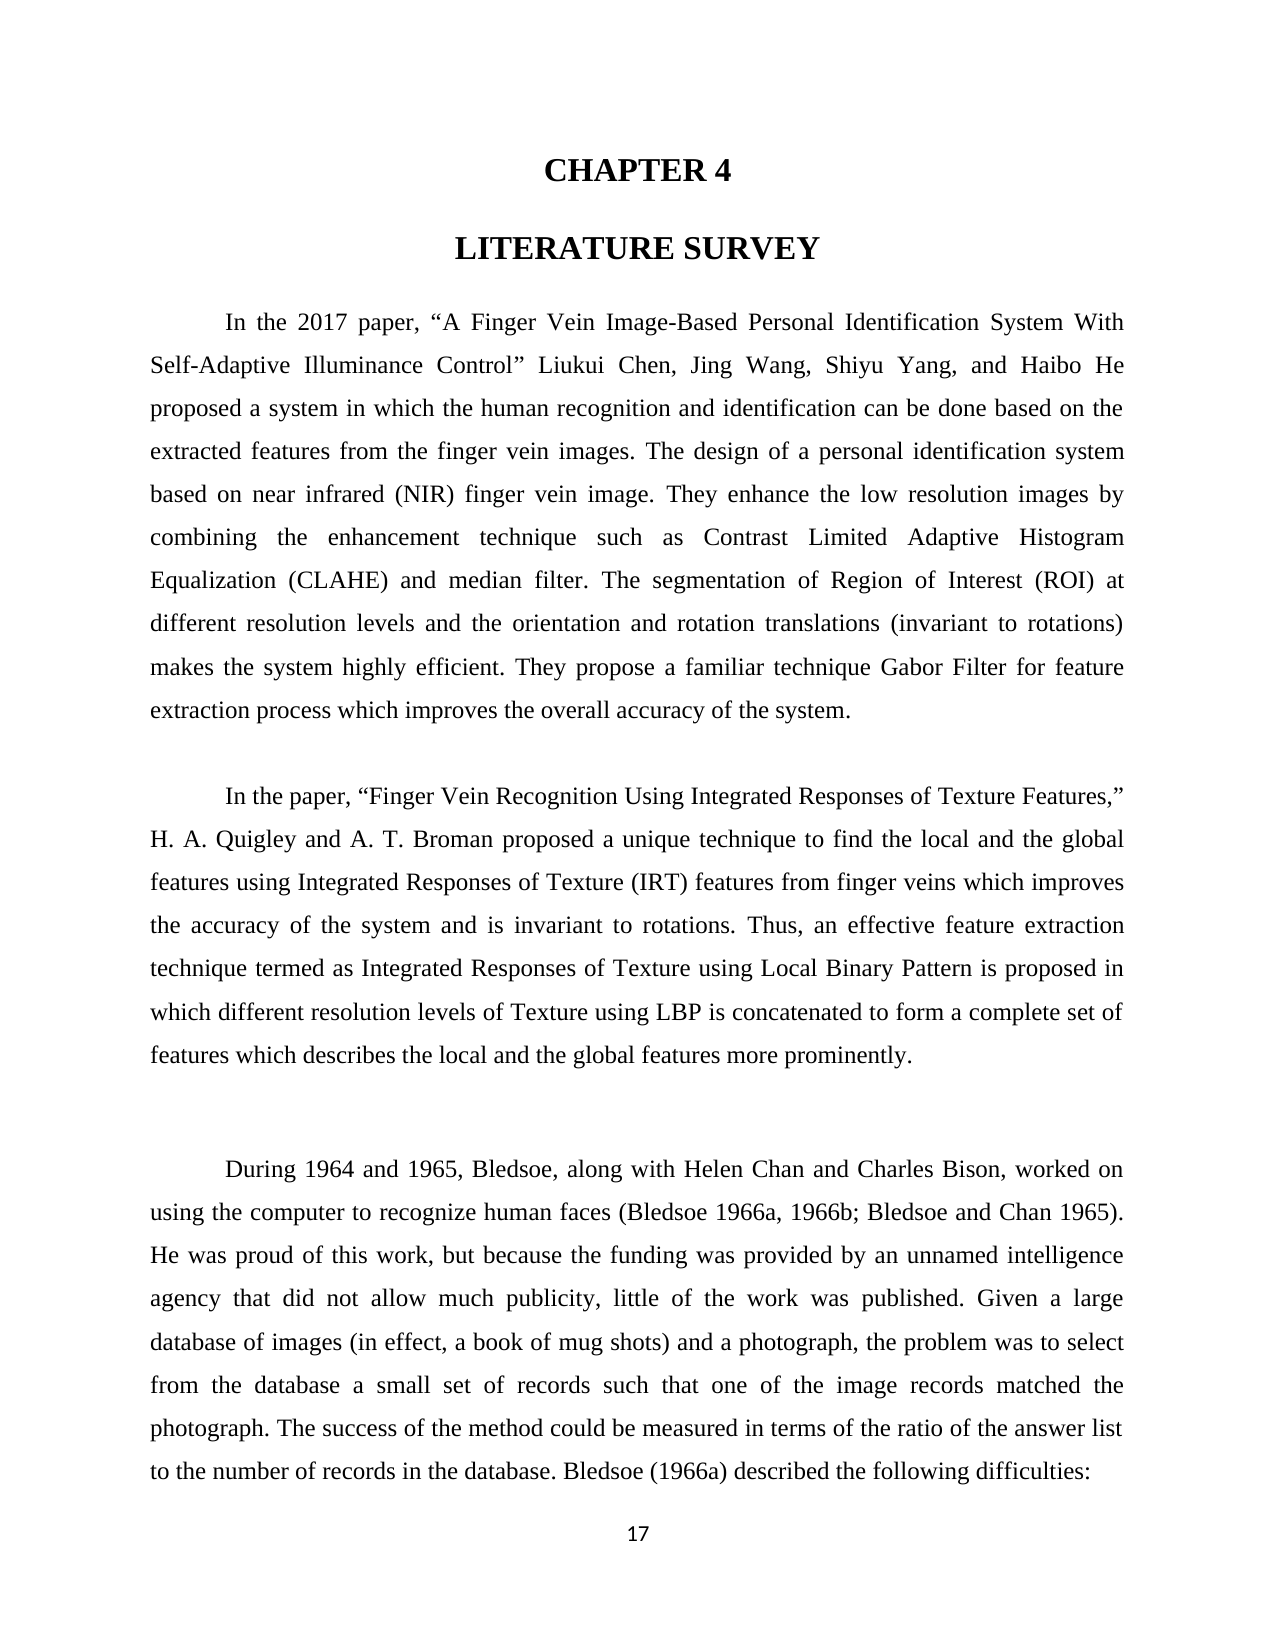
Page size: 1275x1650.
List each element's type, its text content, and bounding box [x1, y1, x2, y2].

text In the paper, “Finger Vein Recognition Using Integrated Responses of Texture Features,” H. A. Quigley and A. T. Broman proposed a unique technique to find the local and the global features using Integrated Responses of Texture (IRT) features from finger veins which improves the accuracy of the system and is invariant to rotations. Thus, an effective feature extraction technique termed as Integrated Responses of Texture using Local Binary Pattern is proposed in which different resolution levels of Texture using LBP is concatenated to form a complete set of features which describes the local and the global features more prominently. [150, 781, 1125, 1068]
text In the 2017 paper, “A Finger Vein Image-Based Personal Identification System With Self-Adaptive Illuminance Control” Liukui Chen, Jing Wang, Shiyu Yang, and Haibo He proposed a system in which the human recognition and identification can be done based on the extracted features from the finger vein images. The design of a personal identification system based on near infrared (NIR) finger vein image. They enhance the low resolution images by combining the enhancement technique such as Contrast Limited Adaptive Histogram Equalization (CLAHE) and median filter. The segmentation of Region of Interest (ROI) at different resolution levels and the orientation and rotation translations (invariant to rotations) makes the system highly efficient. They propose a familiar technique Gabor Filter for feature extraction process which improves the overall accuracy of the system. [150, 307, 1125, 723]
text CHAPTER 4 [150, 150, 1125, 188]
text LITERATURE SURVEY [150, 228, 1125, 267]
text During 1964 and 1965, Bledsoe, along with Helen Chan and Charles Bison, worked on using the computer to recognize human faces (Bledsoe 1966a, 1966b; Bledsoe and Chan 1965). He was proud of this work, but because the funding was provided by an unnamed intelligence agency that did not allow much publicity, little of the work was published. Given a large database of images (in effect, a book of mug shots) and a photograph, the problem was to select from the database a small set of records such that one of the image records matched the photograph. The success of the method could be measured in terms of the ratio of the answer list to the number of records in the database. Bledsoe (1966a) described the following difficulties: [150, 1154, 1125, 1485]
